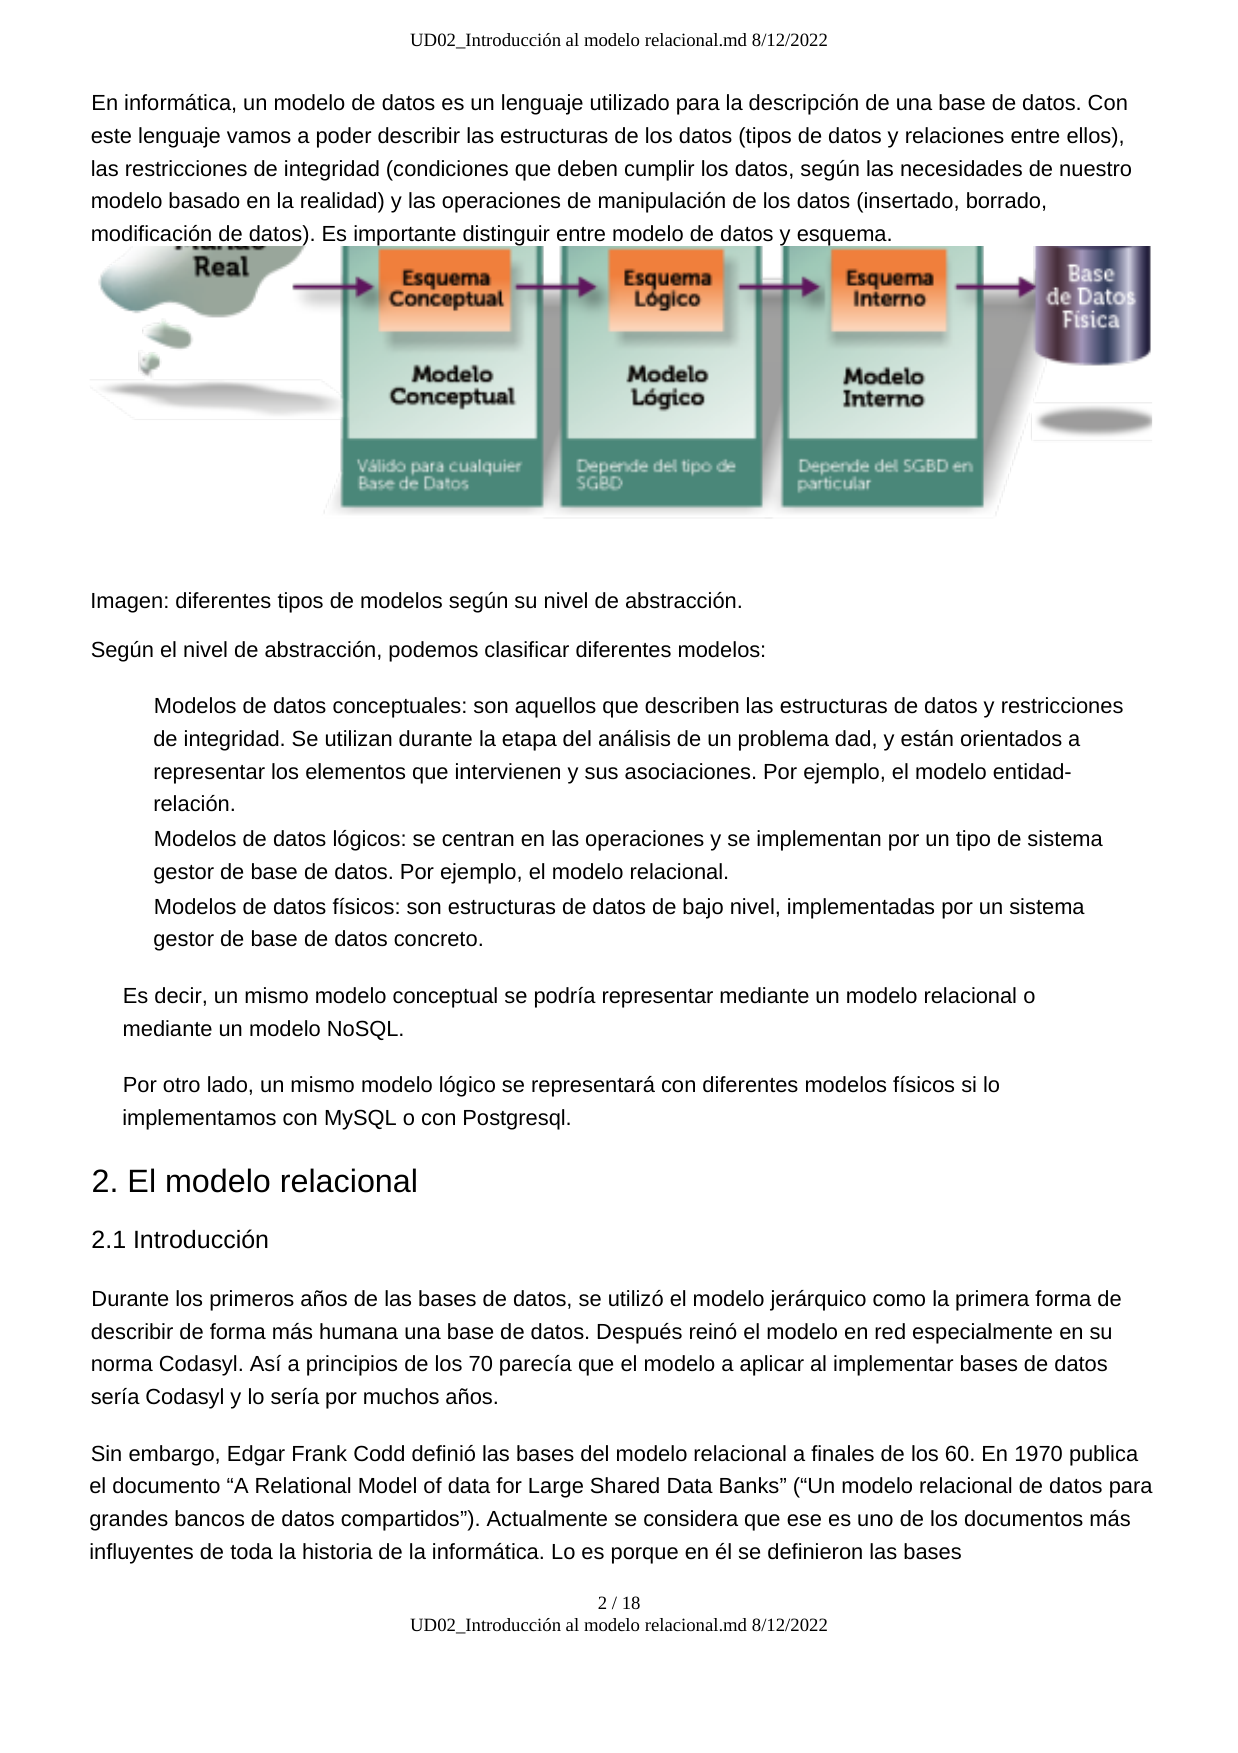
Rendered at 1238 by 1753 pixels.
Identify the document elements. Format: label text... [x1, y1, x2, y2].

text Modelos de datos lógicos: se centran en las operaciones y se implementan por un tipo de sistema gestor de base de datos. Por ejemplo, el modelo relacional. [153, 826, 1134, 884]
text Modelos de datos conceptuales: son aquellos que describen las estructuras de datos y restricciones de integridad. Se utilizan durante la etapa del análisis de un problema dad, y están orientados a representar los elementos que intervienen y sus asociaciones. Por ejemplo, el modelo entidad-relación. [153, 693, 1127, 817]
text Durante los primeros años de las bases de datos, se utilizó el modelo jerárquico como la primera forma de describir de forma más humana una base de datos. Después reinó el modelo en red especialmente en su norma Codasyl. Así a principios de los 70 parecía que el modelo a aplicar al implementar bases de datos sería Codasyl y lo sería por muchos años. [91, 1286, 1149, 1409]
picture [89, 246, 1153, 529]
text Sin embargo, Edgar Frank Codd definió las bases del modelo relacional a finales de los 60. En 1970 publica el documento “A Relational Model of data for Large Shared Data Banks” (“Un modelo relacional de datos para grandes bancos de datos compartidos”). Actualmente se considera que ese es uno de los documentos más influyentes de toda la historia de la informática. Lo es porque en él se definieron las bases [89, 1441, 1154, 1564]
text Es decir, un mismo modelo conceptual se podría representar mediante un modelo relacional o mediante un modelo NoSQL. [122, 983, 1047, 1041]
text UD02_Introducción al modelo relacional.md 8/12/2022 [79, 29, 1159, 51]
text 2. El modelo relacional [91, 1162, 1159, 1199]
text 2 / 18 [79, 1592, 1159, 1614]
text Según el nivel de abstracción, podemos clasificar diferentes modelos: [91, 637, 1159, 663]
text En informática, un modelo de datos es un lenguaje utilizado para la descripción de una base de datos. Con este lenguaje vamos a poder describir las estructuras de los datos (tipos de datos y relaciones entre ellos), las restricciones de integridad (condiciones que deben cumplir los datos, según las necesidades de nuestro modelo basado en la realidad) y las operaciones de manipulación de los datos (insertado, borrado, modificación de datos). Es importante distinguir entre modelo de datos y esquema. [91, 90, 1140, 246]
text Imagen: diferentes tipos de modelos según su nivel de abstracción. [89, 529, 1152, 613]
text 2.1 Introducción [91, 1226, 1159, 1254]
text Por otro lado, un mismo modelo lógico se representará con diferentes modelos físicos si lo implementamos con MySQL o con Postgresql. [122, 1072, 1015, 1130]
text UD02_Introducción al modelo relacional.md 8/12/2022 [79, 1614, 1159, 1635]
text Modelos de datos físicos: son estructuras de datos de bajo nivel, implementadas por un sistema gestor de base de datos concreto. [153, 894, 1118, 952]
